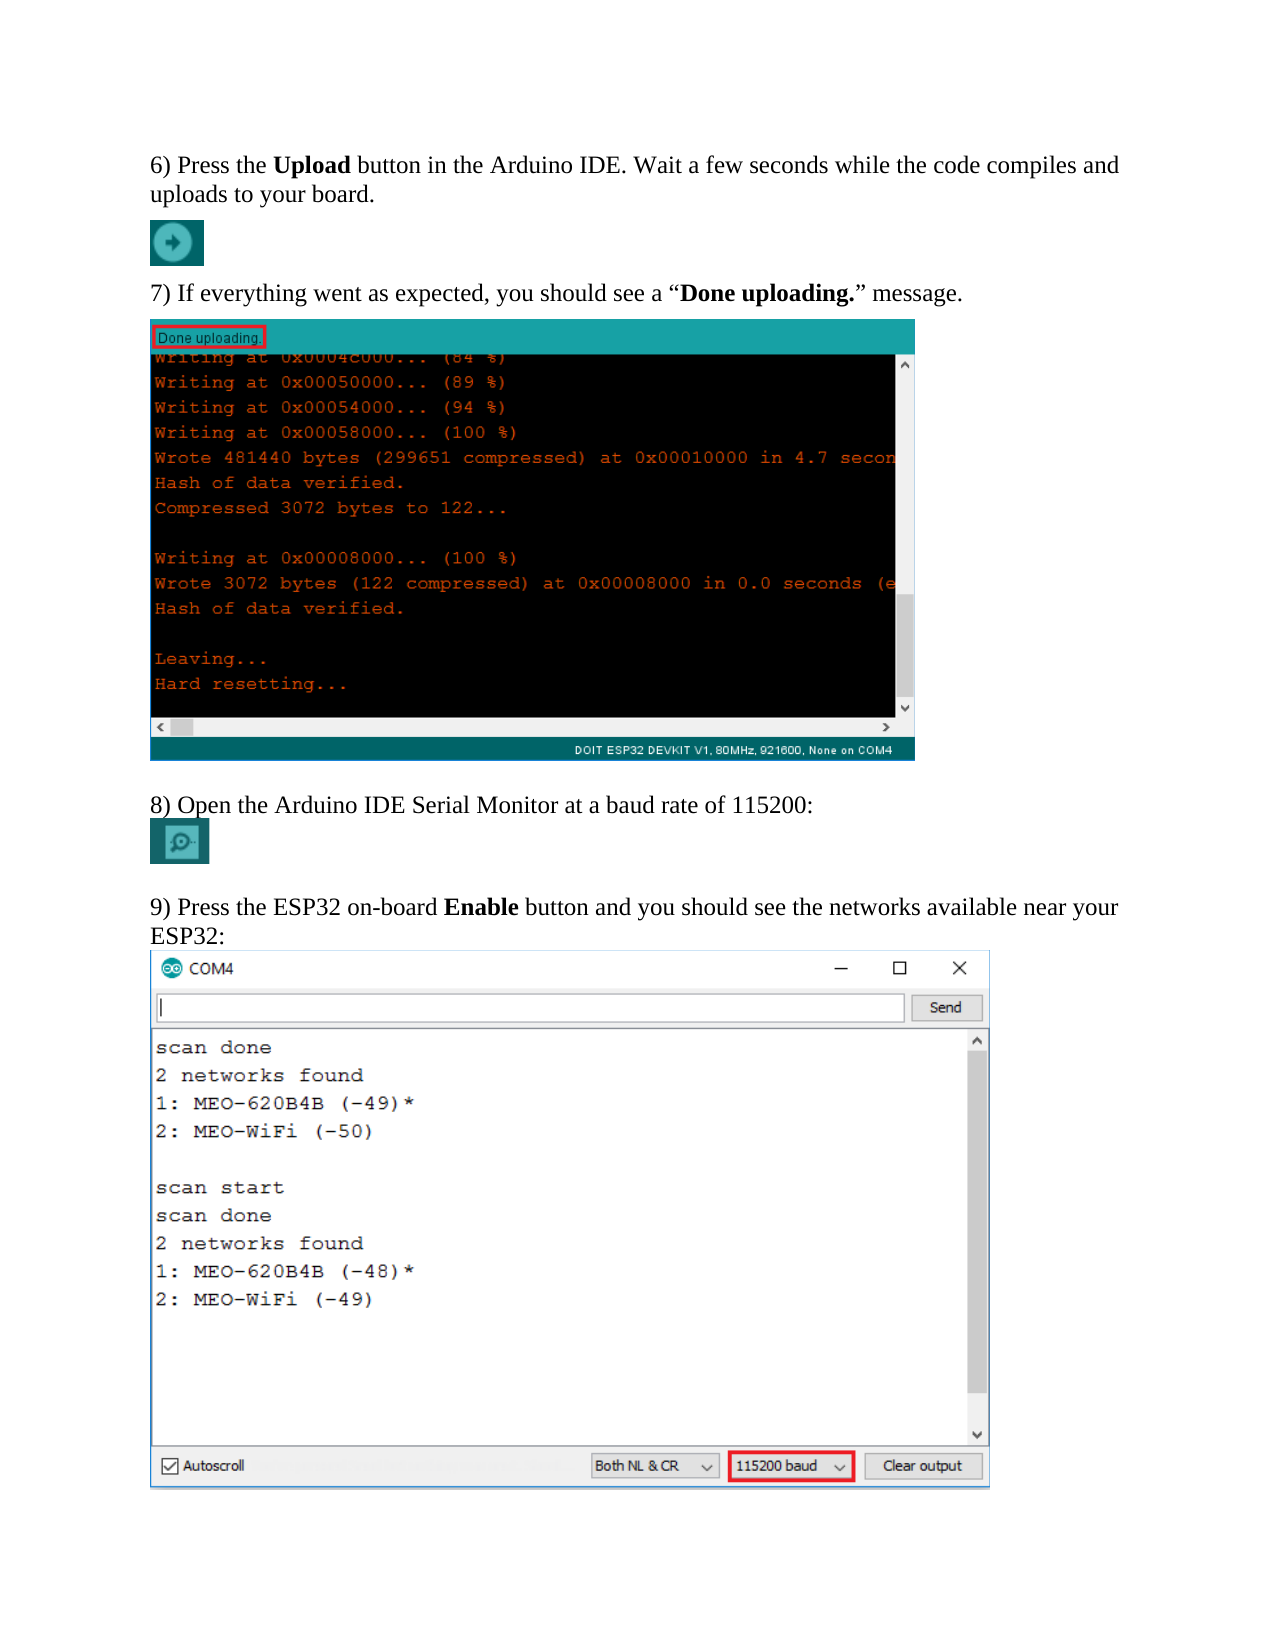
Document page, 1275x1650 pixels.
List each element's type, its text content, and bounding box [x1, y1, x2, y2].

picture [150, 220, 204, 266]
text 6) Press the Upload button in the Arduino IDE. Wait a few seconds while the code compiles and uploads to your board. [150, 150, 1125, 207]
text 8) Open the Arduino IDE Serial Monitor at a baud rate of 115200: [150, 790, 1125, 818]
picture [150, 319, 915, 758]
picture [150, 818, 210, 864]
text 7) If everything went as expected, you should see a “Done uploading.” message. [150, 278, 1125, 307]
picture [150, 950, 990, 1490]
